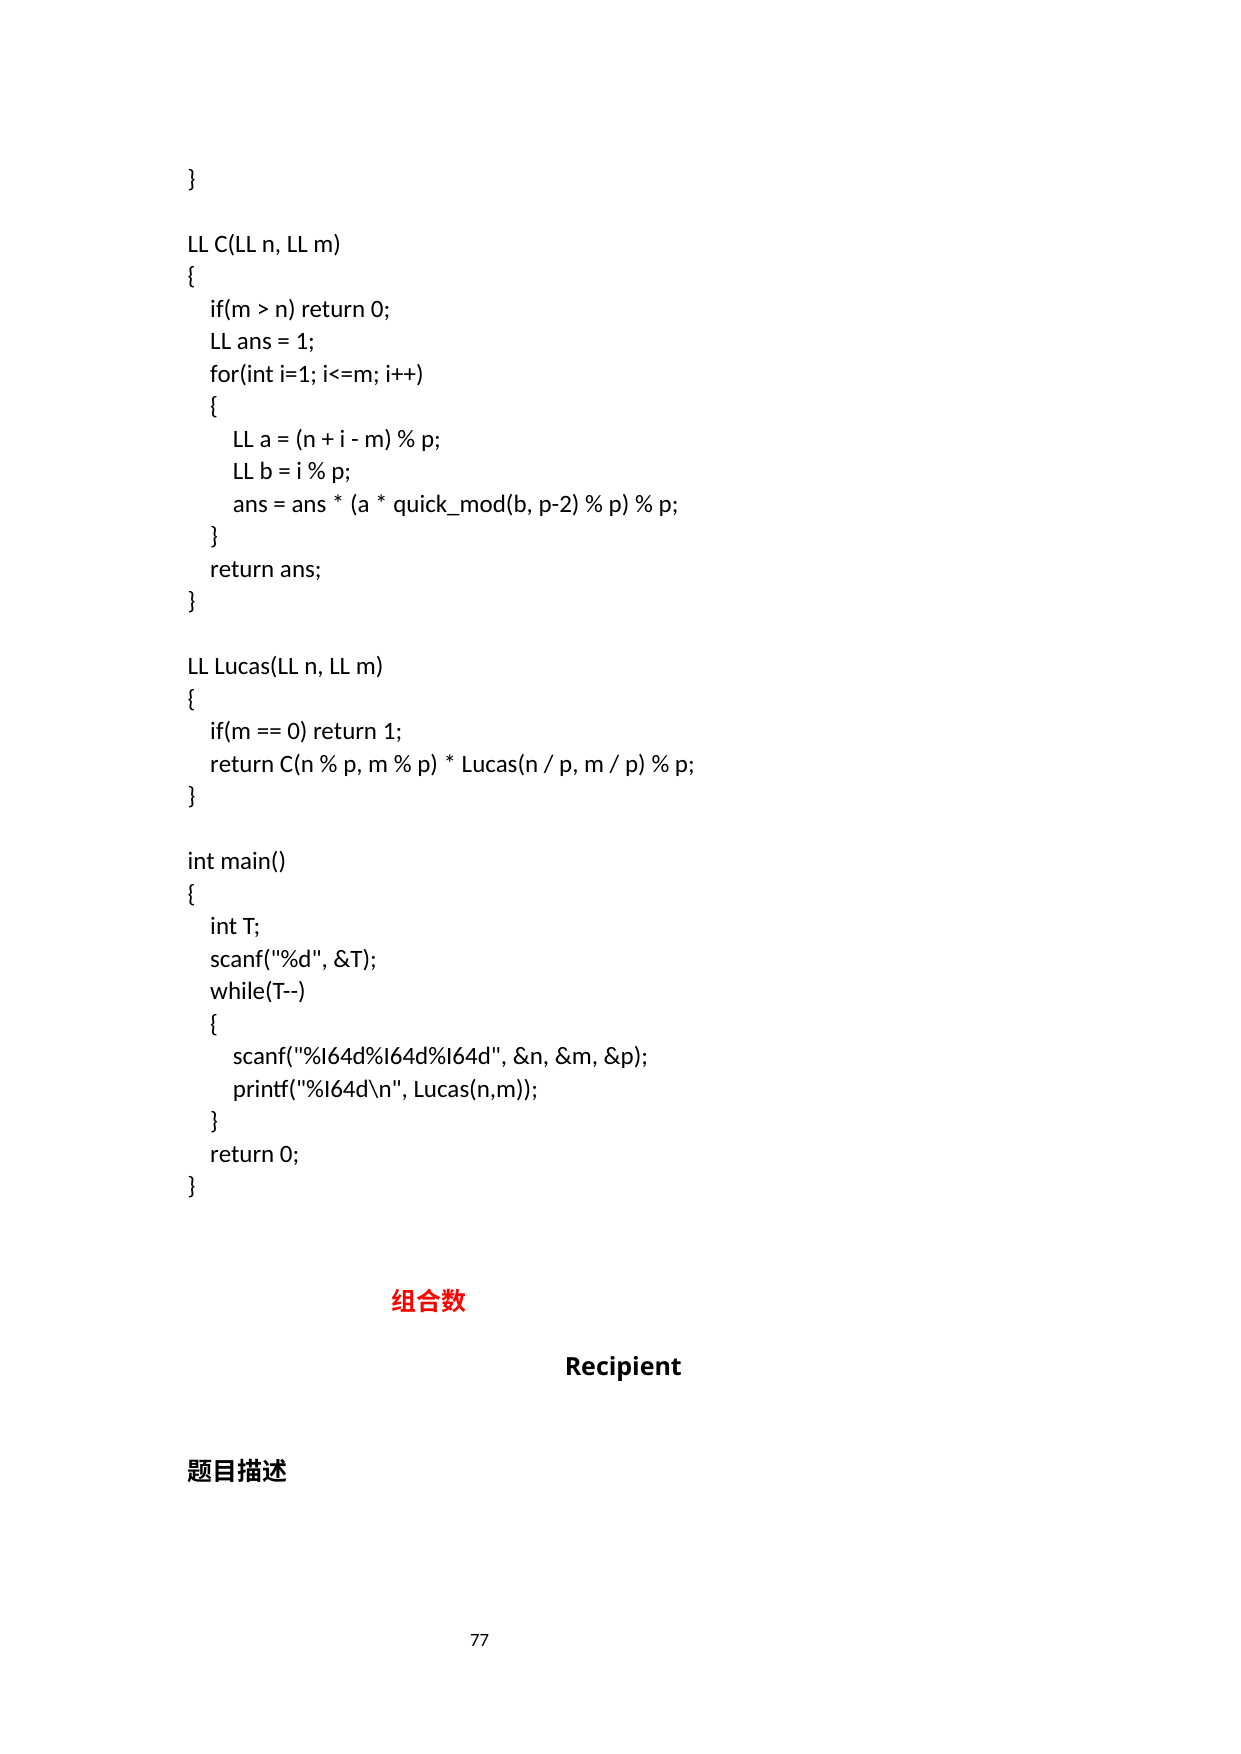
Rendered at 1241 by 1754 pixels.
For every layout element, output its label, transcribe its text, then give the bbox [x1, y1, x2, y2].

text { [187, 877, 1053, 909]
text } [187, 162, 1053, 194]
text { [187, 259, 1053, 292]
text LL ans = 1; [187, 324, 1053, 357]
text return C(n % p, m % p) * Lucas(n / p, m / p) % p; [187, 747, 1053, 779]
text scanf("%d", &T); [187, 942, 1053, 974]
text scanf("%I64d%I64d%I64d", &n, &m, &p); [187, 1039, 1053, 1072]
text return 0; [187, 1137, 1053, 1169]
text int T; [187, 909, 1053, 942]
text int main() [187, 844, 1053, 877]
text LL Lucas(LL n, LL m) [187, 649, 1053, 682]
text } [187, 1104, 1053, 1137]
text } [187, 779, 1053, 812]
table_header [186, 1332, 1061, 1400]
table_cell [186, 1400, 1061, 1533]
text printf("%I64d\n", Lucas(n,m)); [187, 1072, 1053, 1104]
text LL a = (n + i - m) % p; [187, 422, 1053, 454]
text if(m > n) return 0; [187, 292, 1053, 324]
text } [187, 519, 1053, 552]
text LL b = i % p; [187, 454, 1053, 487]
text } [187, 1169, 1053, 1202]
text return ans; [187, 552, 1053, 584]
text } [187, 584, 1053, 617]
text LL C(LL n, LL m) [187, 227, 1053, 259]
text { [187, 389, 1053, 422]
text { [187, 682, 1053, 714]
text for(int i=1; i<=m; i++) [187, 357, 1053, 389]
text ans = ans * (a * quick_mod(b, p-2) % p) % p; [187, 487, 1053, 519]
text 组合数 [187, 1267, 1053, 1332]
text while(T--) [187, 974, 1053, 1007]
text { [187, 1007, 1053, 1039]
text if(m == 0) return 1; [187, 714, 1053, 747]
